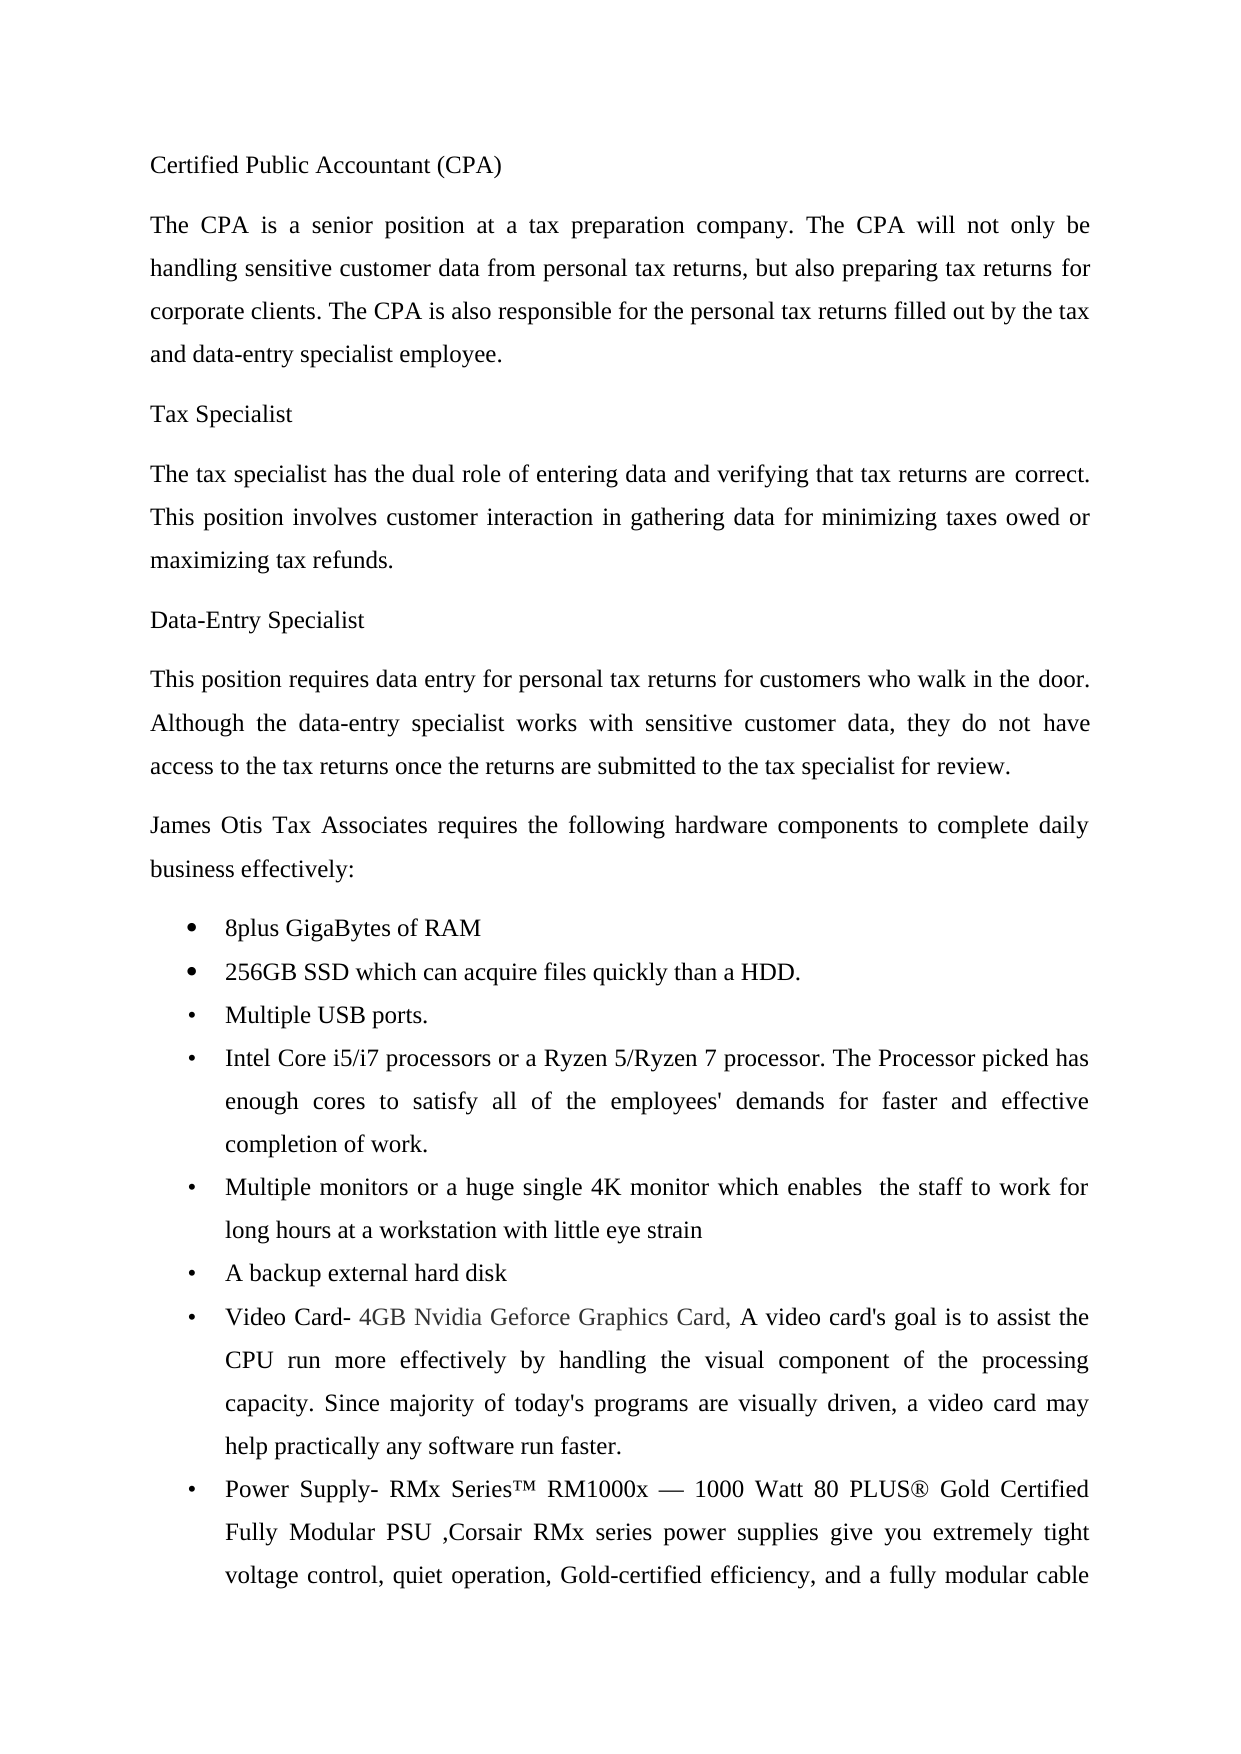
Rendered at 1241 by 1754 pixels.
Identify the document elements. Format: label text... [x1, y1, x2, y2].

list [187, 1474, 1090, 1589]
list 256GB SSD which can acquire files quickly than a HDD. [187, 957, 1090, 985]
list Intel Core i5/i7 processors or a Ryzen 5/Ryzen 7 processor. The Processor picked has enough cores to satisfy all of the employees' demands for faster and effective completion of work. [187, 1043, 1090, 1158]
text Certified Public Accountant (CPA) [150, 150, 1090, 179]
list 8plus GigaBytes of RAM [187, 913, 1090, 942]
text James Otis Tax Associates requires the following hardware components to complete daily business effectively: [150, 811, 1090, 882]
text Data-Entry Specialist [150, 605, 1090, 633]
text The CPA is a senior position at a tax preparation company. The CPA will not only be handling sensitive customer data from personal tax returns, but also preparing tax returns for corporate clients. The CPA is also responsible for the personal tax returns filled out by the tax and data-entry specialist employee. [150, 210, 1090, 368]
text Tax Specialist [150, 399, 1090, 428]
list Video Card- 4GB Nvidia Geforce Graphics Card, A video card's goal is to assist the CPU run more effectively by handling the visual component of the processing capacity. Since majority of today's programs are visually driven, a video card may help practically any software run faster. [187, 1302, 1090, 1460]
text The tax specialist has the dual role of entering data and verifying that tax returns are correct. This position involves customer interaction in gathering data for minimizing taxes owed or maximizing tax refunds. [150, 459, 1090, 574]
list Multiple USB ports. [187, 1000, 1090, 1028]
list A backup external hard disk [187, 1258, 1090, 1287]
list Multiple monitors or a huge single 4K monitor which enables the staff to work for long hours at a workstation with little eye strain [187, 1172, 1090, 1244]
text This position requires data entry for personal tax returns for customers who walk in the door. Although the data-entry specialist works with sensitive customer data, they do not have access to the tax returns once the returns are submitted to the tax specialist for review. [150, 664, 1090, 779]
